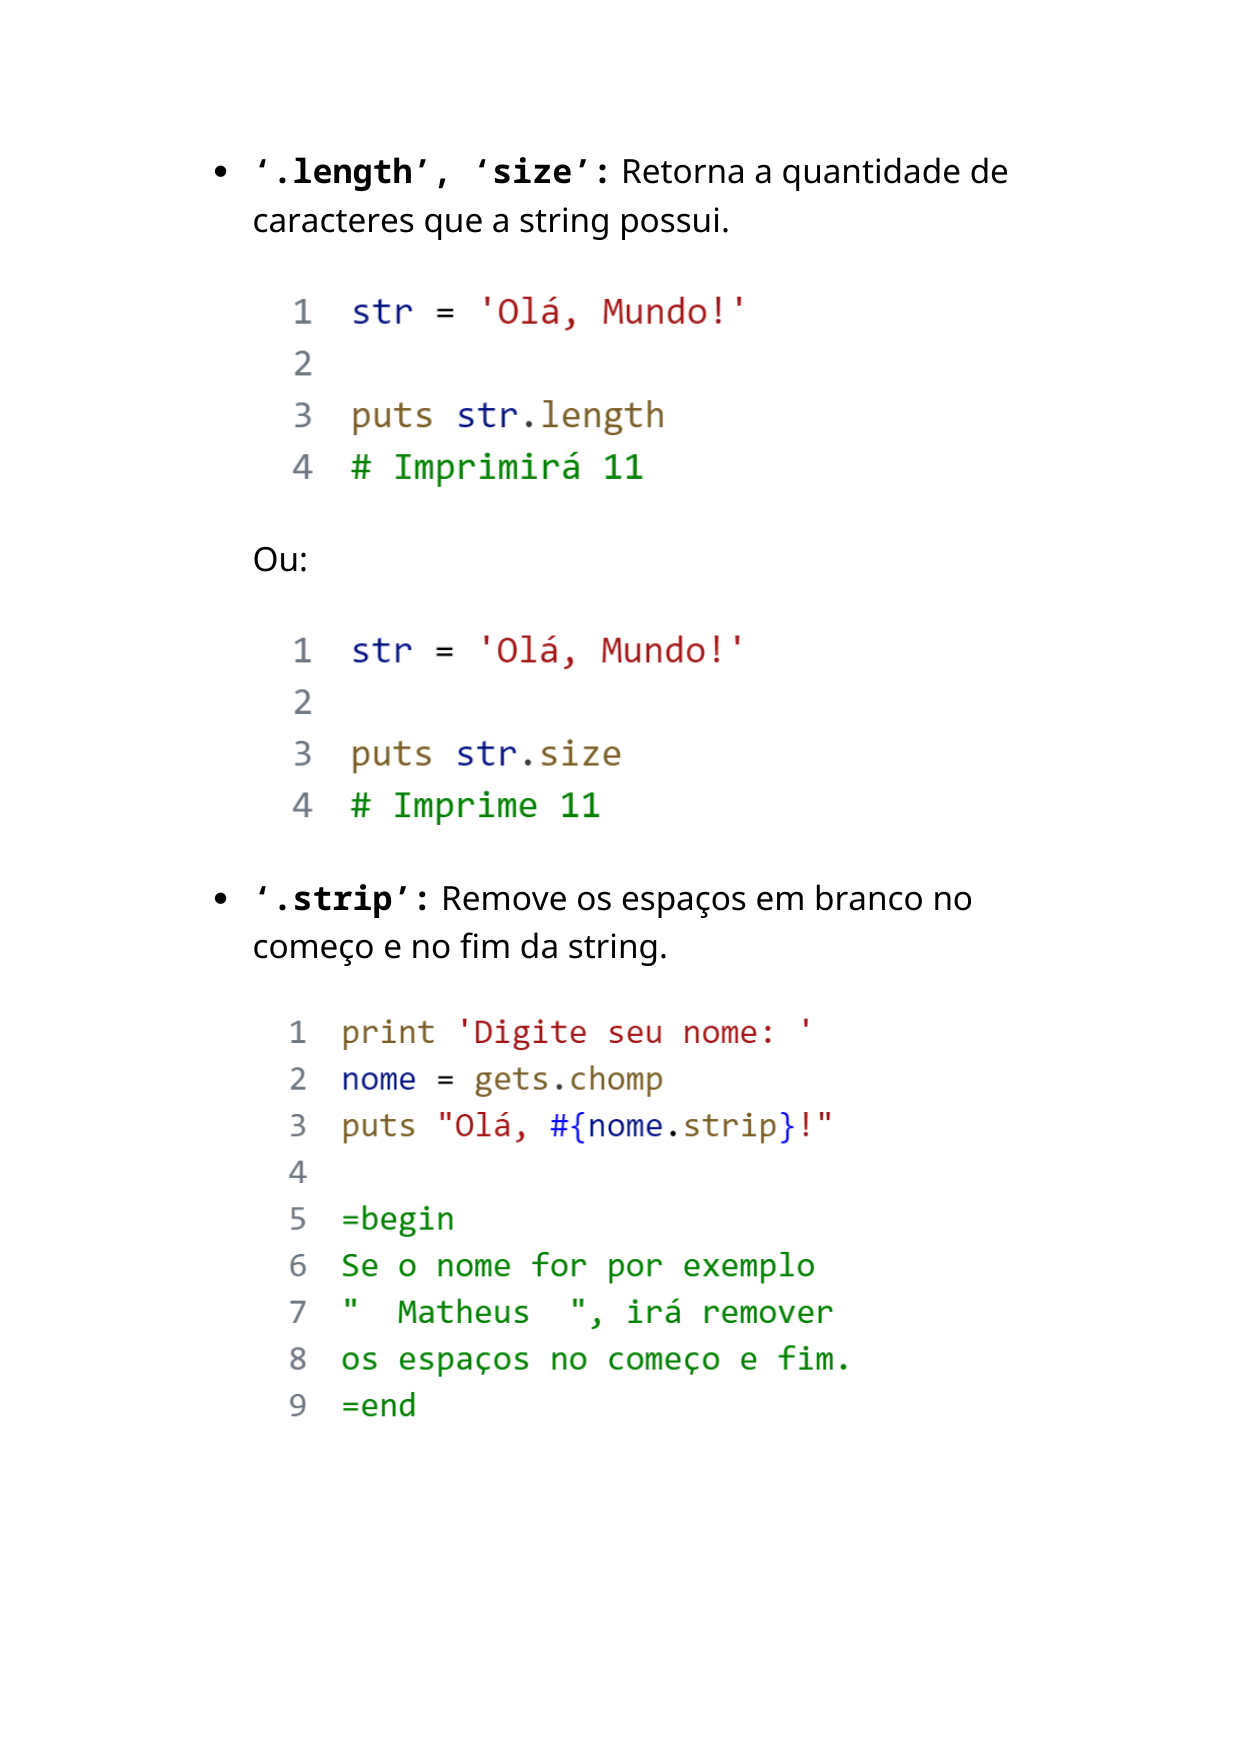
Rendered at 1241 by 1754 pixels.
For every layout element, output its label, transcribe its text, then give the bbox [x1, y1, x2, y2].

picture [252, 585, 789, 871]
picture [252, 972, 895, 1465]
picture [252, 245, 799, 533]
